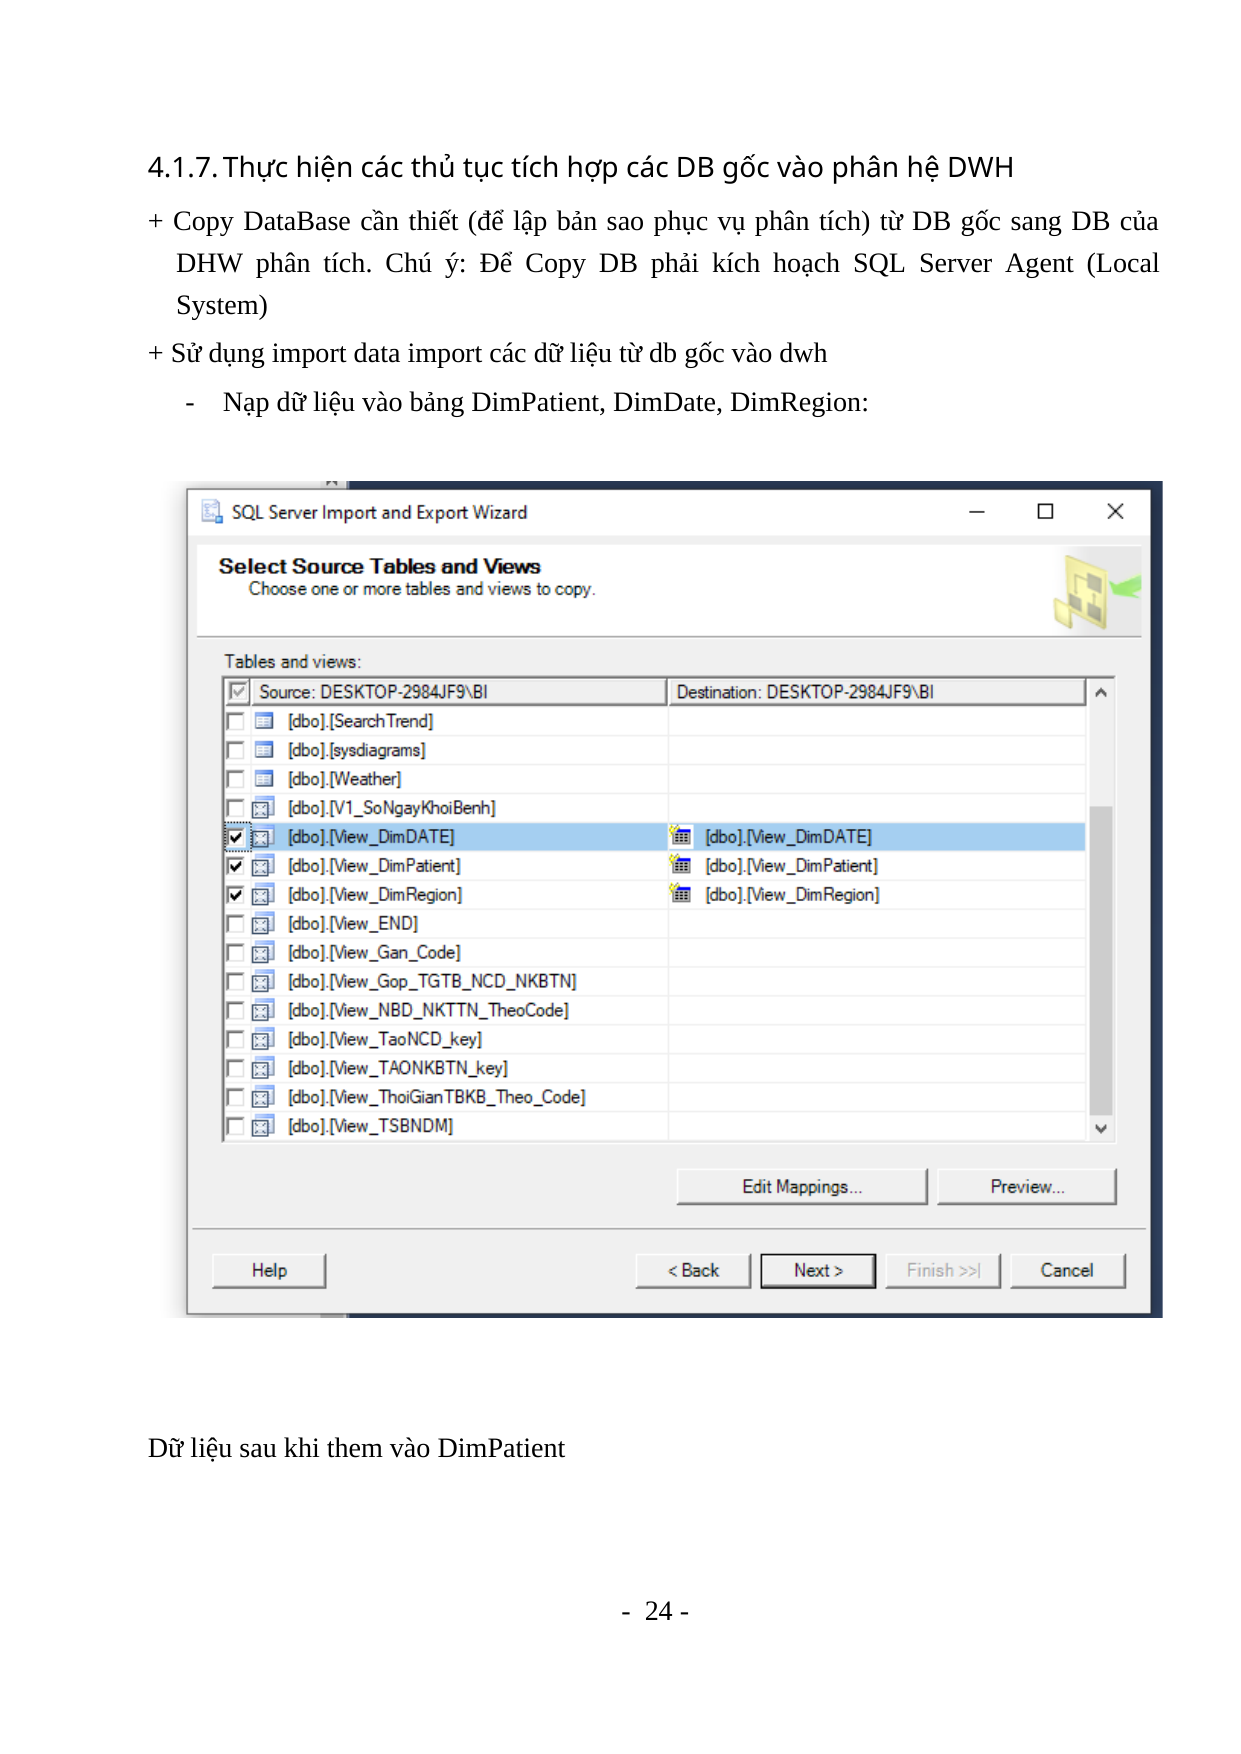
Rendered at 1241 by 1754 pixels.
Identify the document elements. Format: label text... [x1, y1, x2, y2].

picture [147, 481, 1163, 1318]
list Nạp dữ liệu vào bảng DimPatient, DimDate, DimRegion: [185, 384, 1162, 417]
text + Sử dụng import data import các dữ liệu từ db gốc vào dwh [148, 336, 1162, 369]
text Dữ liệu sau khi them vào DimPatient [148, 1431, 1162, 1463]
text + Copy DataBase cần thiết (để lập bản sao phục vụ phân tích) từ DB gốc sang DB của DHW phân tích. Chú ý: Để Copy DB phải kích hoạch SQL Server Agent (Local System) [148, 236, 1162, 320]
subtitle Thực hiện các thủ tục tích hợp các DB gốc vào phân hệ DWH [148, 148, 1162, 186]
